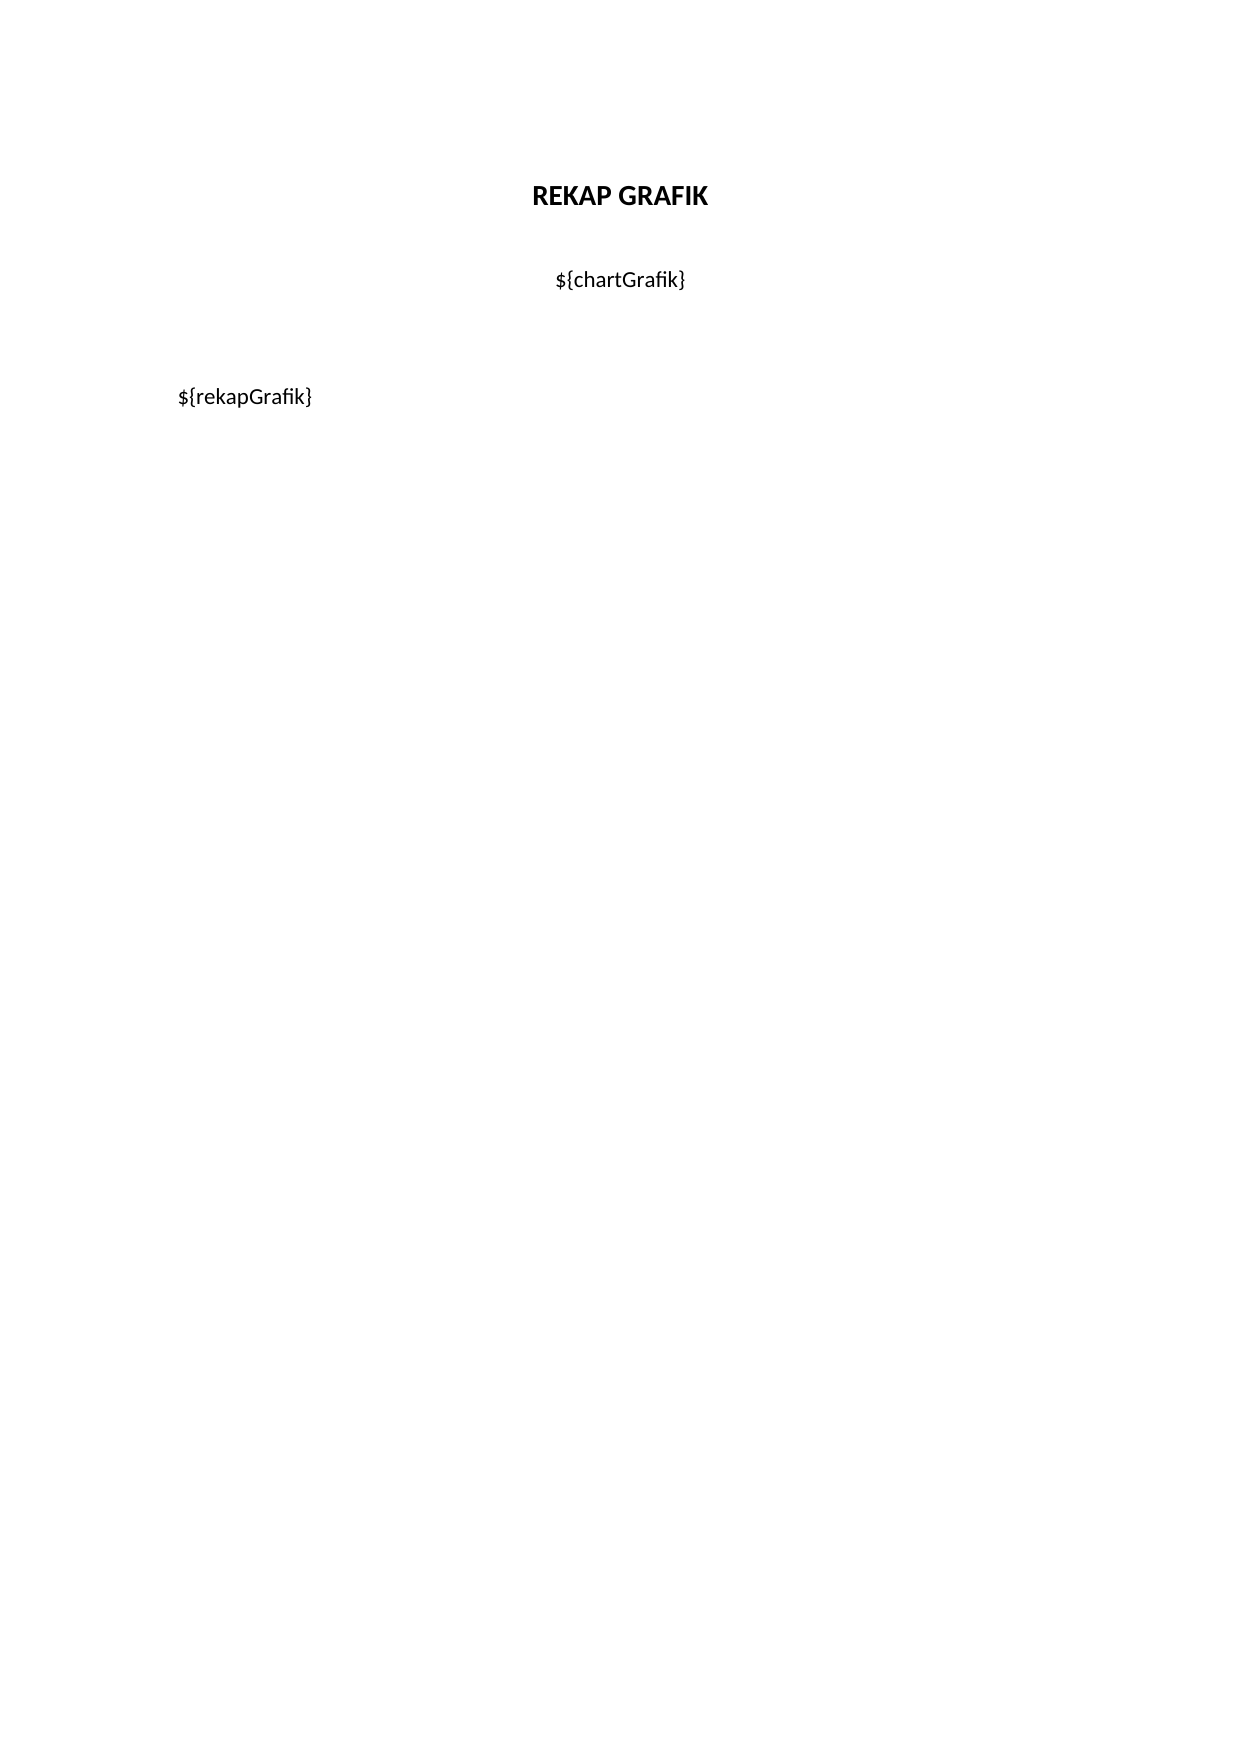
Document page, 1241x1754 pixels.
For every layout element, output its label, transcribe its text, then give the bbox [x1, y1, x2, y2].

text ${chartGrafik} [177, 265, 1063, 293]
text ${rekapGrafik} [177, 382, 1063, 410]
text REKAP GRAFIK [177, 177, 1063, 213]
